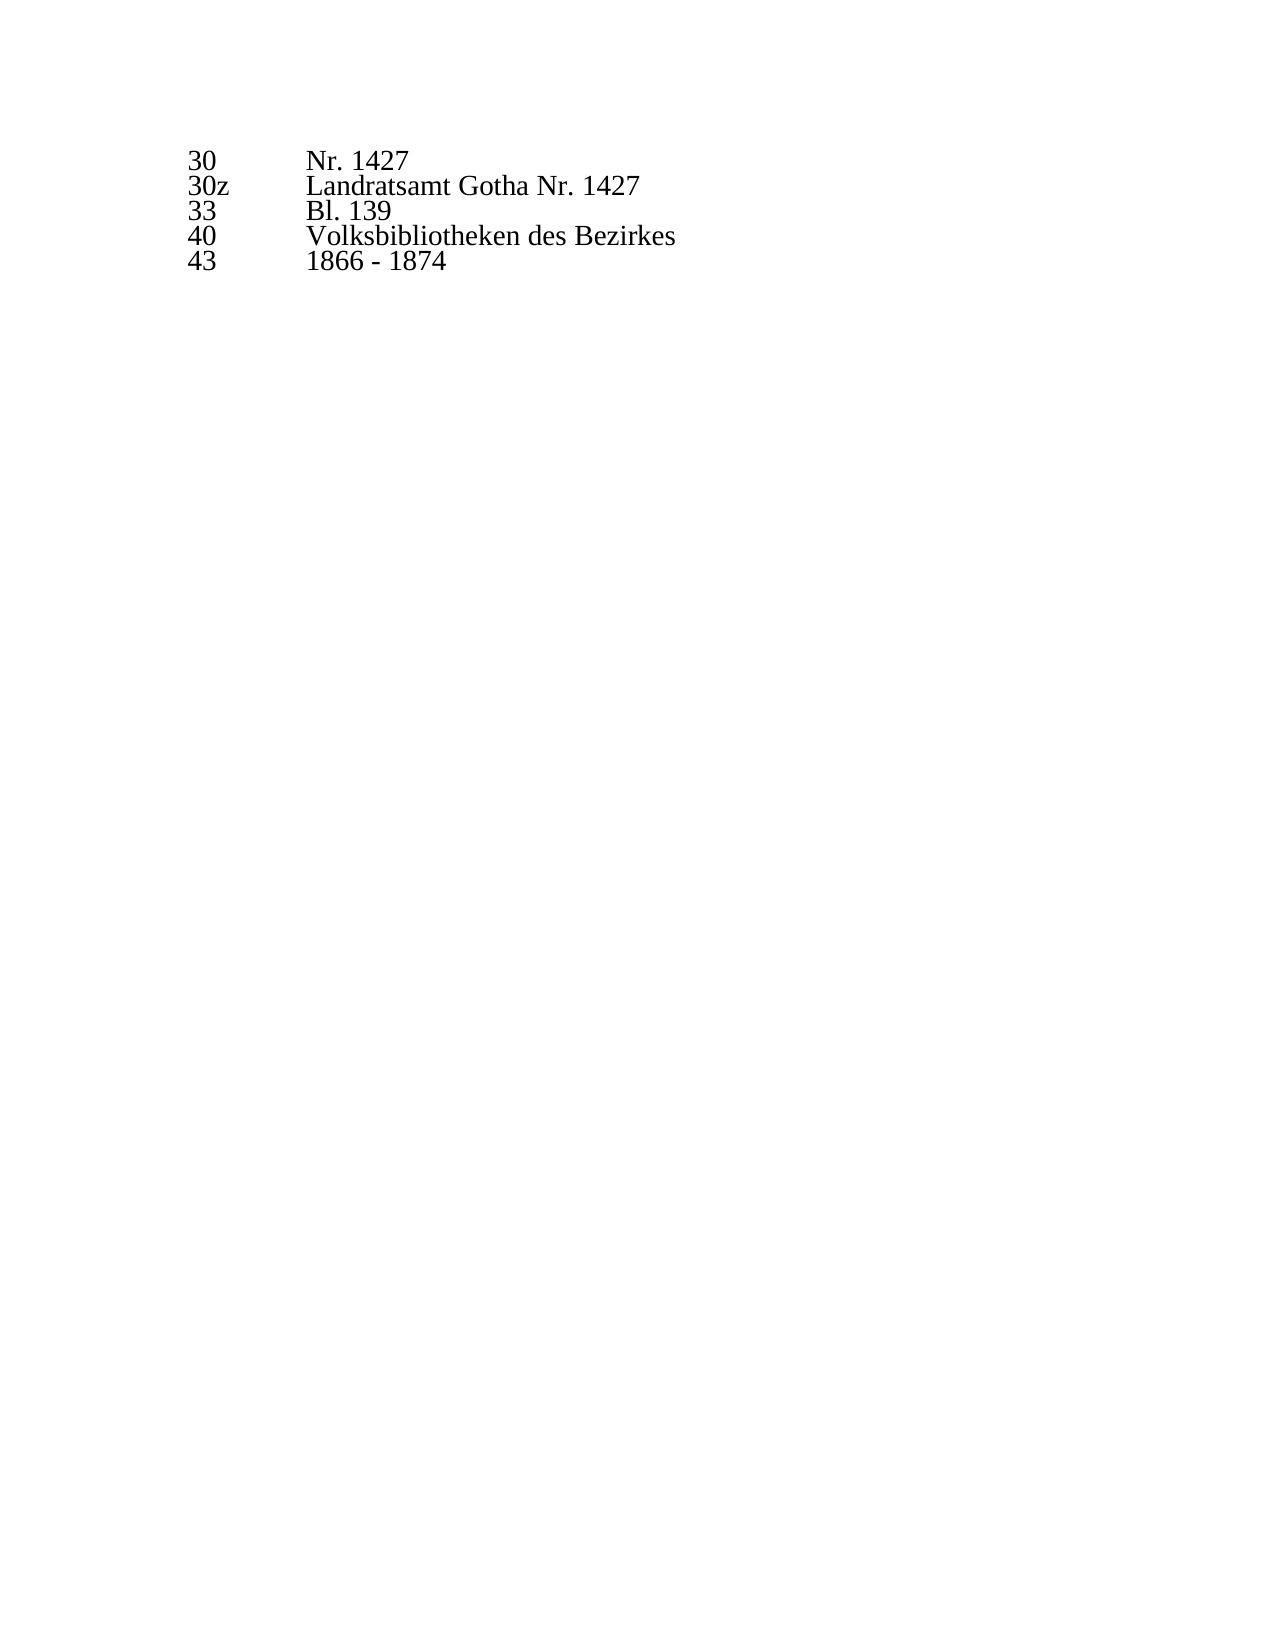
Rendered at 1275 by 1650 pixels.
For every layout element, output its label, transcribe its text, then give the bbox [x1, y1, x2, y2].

text 30 Nr. 1427 [187, 150, 1087, 175]
text 40 s[Volksbibliothek]sen des Bezirkes [187, 225, 1087, 250]
text 33 Bl. 139 [187, 200, 1087, 225]
text 30z Landratsamt Gotha Nr. 1427 [187, 175, 1087, 200]
text 43 1866 - 1874 [187, 250, 1087, 275]
